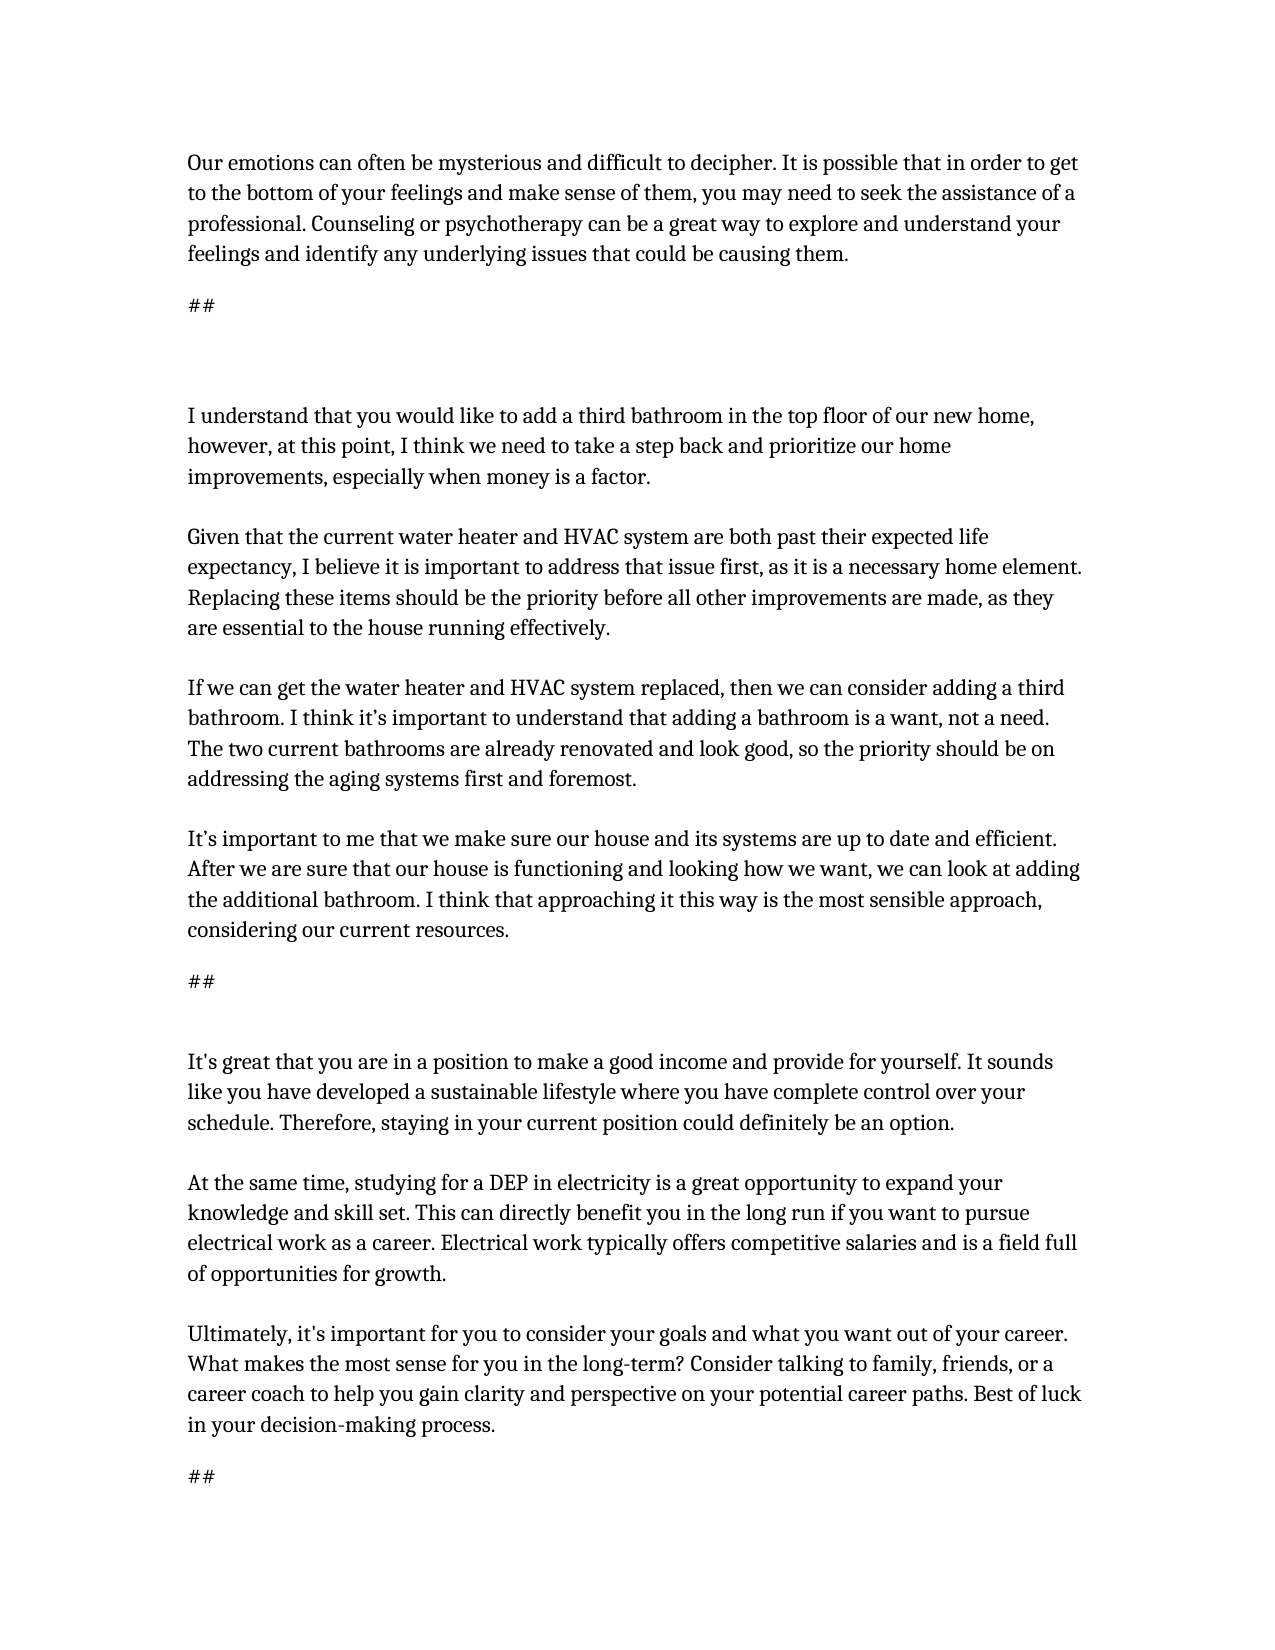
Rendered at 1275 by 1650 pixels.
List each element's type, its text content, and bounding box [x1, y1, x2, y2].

text I understand that you would like to add a third bathroom in the top floor of our new home, however, at this point, I think we need to take a step back and prioritize our home improvements, especially when money is a factor. Given that the current water heater and HVAC system are both past their expected life expectancy, I believe it is important to address that issue first, as it is a necessary home element. Replacing these items should be the priority before all other improvements are made, as they are essential to the house running effectively. If we can get the water heater and HVAC system replaced, then we can consider adding a third bathroom. I think it’s important to understand that adding a bathroom is a want, not a need. The two current bathrooms are already renovated and look good, so the priority should be on addressing the aging systems first and foremost. It’s important to me that we make sure our house and its systems are up to date and efficient. After we are sure that our house is functioning and looking how we want, we can look at adding the additional bathroom. I think that approaching it this way is the most sensible approach, considering our current resources. [187, 343, 1087, 943]
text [187, 150, 1087, 267]
text It's great that you are in a position to make a good income and provide for yourself. It sounds like you have developed a sustainable lifestyle where you have complete control over your schedule. Therefore, staying in your current position could definitely be an option. At the same time, studying for a DEP in electricity is a great opportunity to expand your knowledge and skill set. This can directly benefit you in the long run if you want to pursue electrical work as a career. Electrical work typically offers competitive salaries and is a field full of opportunities for growth. Ultimately, it's important for you to consider your goals and what you want out of your career. What makes the most sense for you in the long-term? Consider talking to family, friends, or a career coach to help you gain clarity and perspective on your potential career paths. Best of luck in your decision-making process. [187, 1019, 1087, 1438]
text ## [187, 1462, 1087, 1489]
text ## [187, 968, 1087, 994]
text ## [187, 292, 1087, 318]
